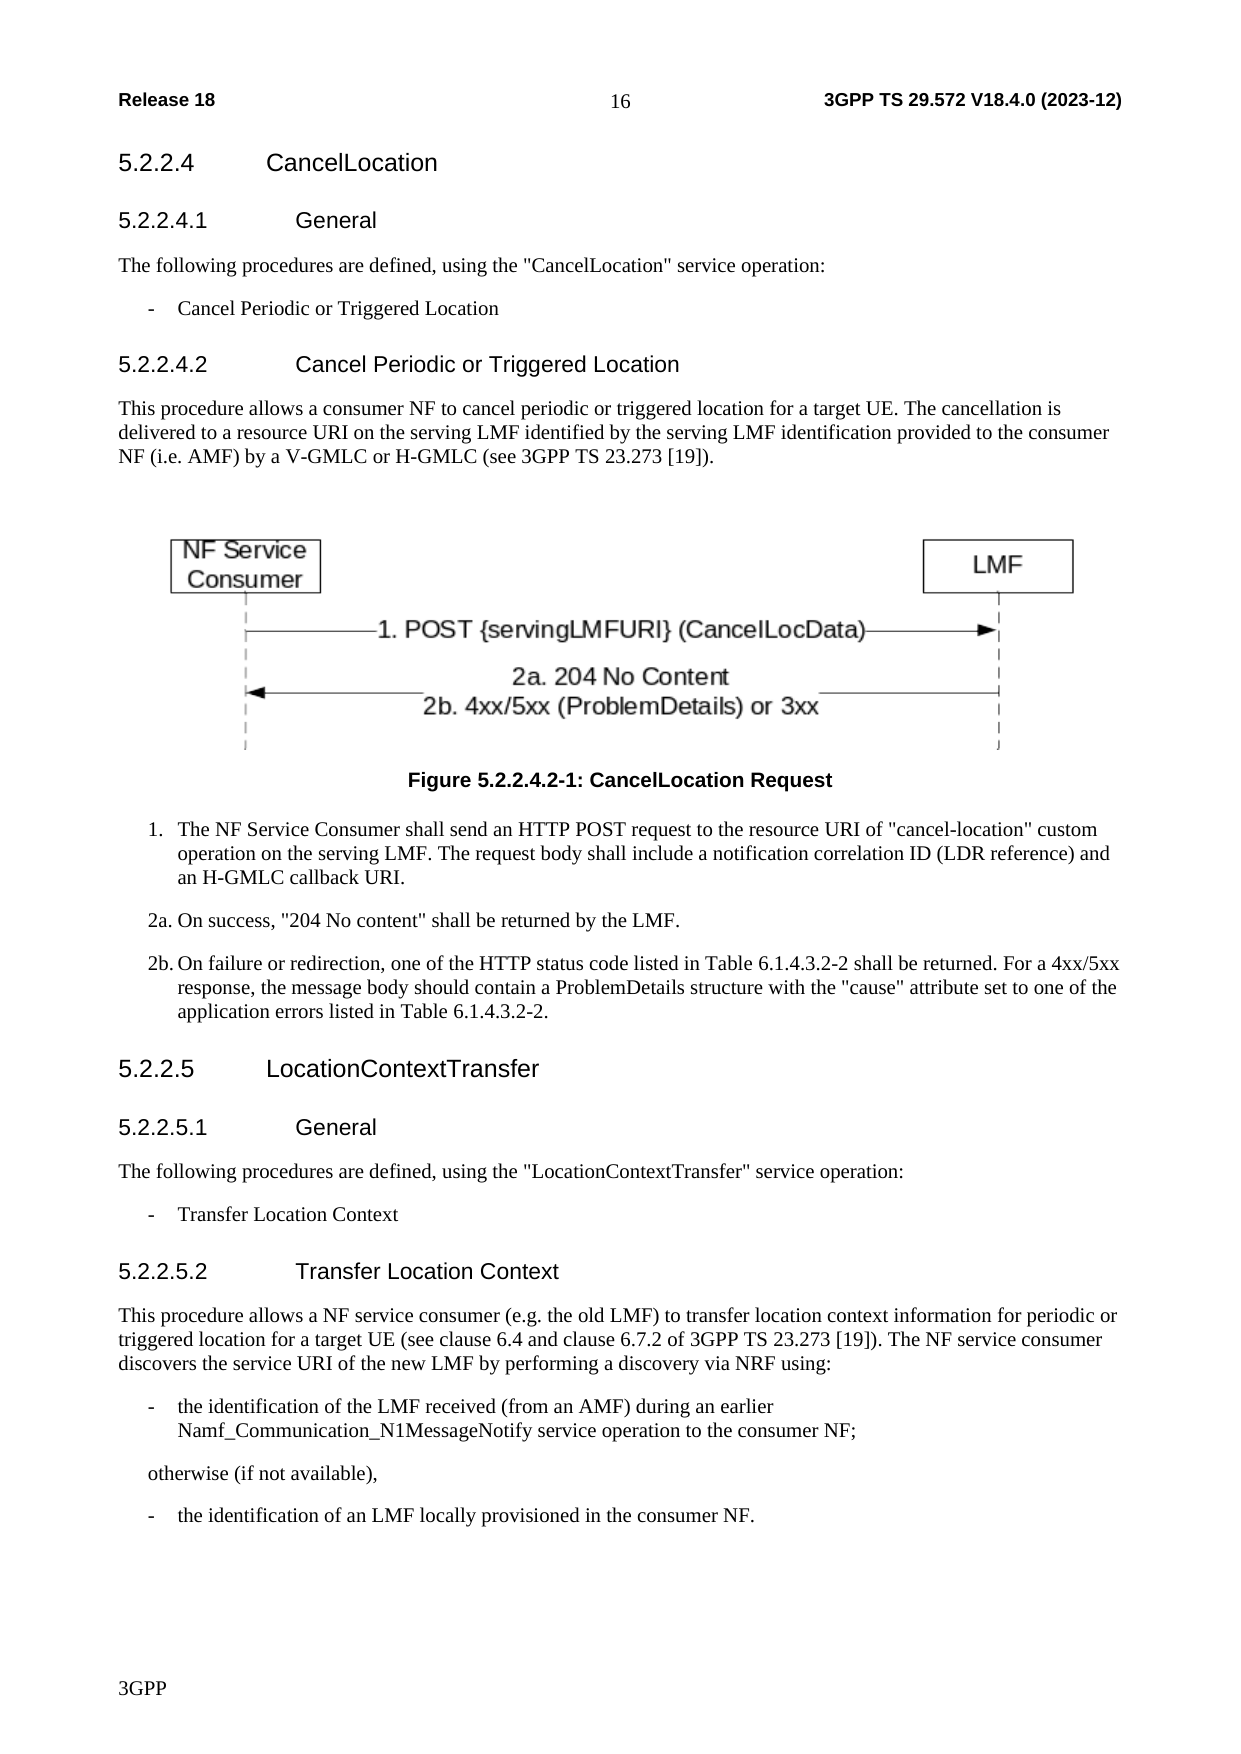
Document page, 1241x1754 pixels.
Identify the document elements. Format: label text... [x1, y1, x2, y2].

text Figure 5.2.2.4.2-1: CancelLocation Request [118, 768, 1122, 792]
text - Cancel Periodic or Triggered Location [148, 295, 1122, 319]
text - the identification of the LMF received (from an AMF) during an earlier Namf_Communication_N1MessageNotify service operation to the consumer NF; [148, 1394, 1122, 1442]
text The following procedures are defined, using the "CancelLocation" service operation: [118, 253, 1122, 277]
text This procedure allows a NF service consumer (e.g. the old LMF) to transfer location context information for periodic or triggered location for a target UE (see clause 6.4 and clause 6.7.2 of 3GPP TS 23.273 [19]). The NF service consumer discovers the service URI of the new LMF by performing a discovery via NRF using: [118, 1303, 1122, 1375]
subtitle 5.2.2.5.1 General [118, 1114, 1122, 1141]
text 1. The NF Service Consumer shall send an HTTP POST request to the resource URI of "cancel-location" custom operation on the serving LMF. The request body shall include a notification correlation ID (LDR reference) and an H-GMLC callback URI. [148, 817, 1122, 889]
subtitle 5.2.2.5.2 Transfer Location Context [118, 1258, 1122, 1284]
subtitle 5.2.2.5 LocationContextTransfer [118, 1054, 1122, 1083]
subtitle 5.2.2.4.2 Cancel Periodic or Triggered Location [118, 351, 1122, 377]
text The following procedures are defined, using the "LocationContextTransfer" service operation: [118, 1159, 1122, 1183]
text 2b. On failure or redirection, one of the HTTP status code listed in Table 6.1.4.3.2-2 shall be returned. For a 4xx/5xx response, the message body should contain a ProblemDetails structure with the "cause" attribute set to one of the application errors listed in Table 6.1.4.3.2-2. [148, 951, 1122, 1023]
subtitle 5.2.2.4 CancelLocation [118, 147, 1122, 176]
subtitle 5.2.2.4.1 General [118, 207, 1122, 234]
text - the identification of an LMF locally provisioned in the consumer NF. [148, 1503, 1122, 1527]
text 2a. On success, "204 No content" shall be returned by the LMF. [148, 908, 1122, 932]
text This procedure allows a consumer NF to cancel periodic or triggered location for a target UE. The cancellation is delivered to a resource URI on the serving LMF identified by the serving LMF identification provided to the consumer NF (i.e. AMF) by a V-GMLC or H-GMLC (see 3GPP TS 23.273 [19]). [118, 396, 1122, 468]
text otherwise (if not available), [148, 1461, 1122, 1484]
text - Transfer Location Context [148, 1202, 1122, 1226]
